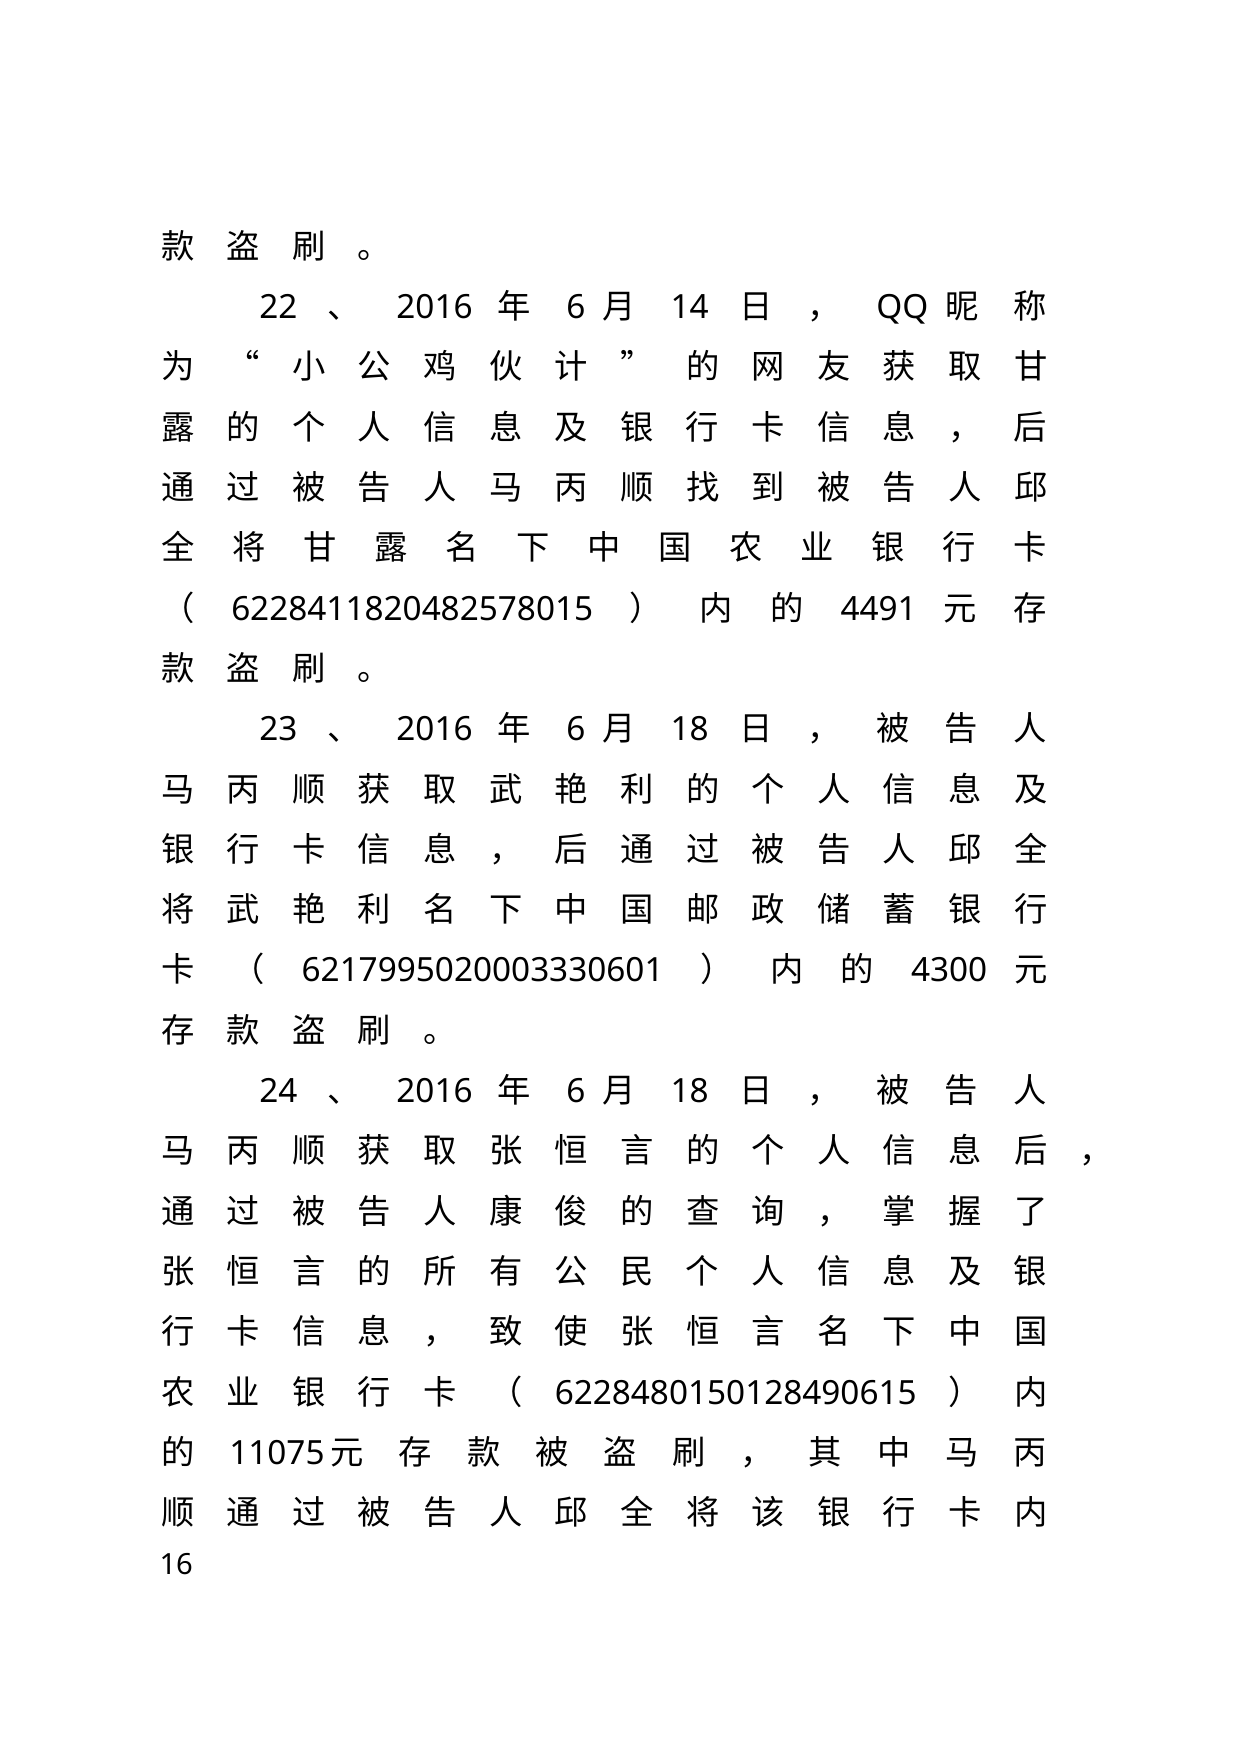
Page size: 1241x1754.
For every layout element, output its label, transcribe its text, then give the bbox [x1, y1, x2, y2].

text 22、2016年6月14日，QQ昵称为“小公鸡伙计”的网友获取甘露的个人信息及银行卡信息，后通过被告人马丙顺找到被告人邱全将甘露名下中国农业银行卡（6228411820482578015）内的4491元存款盗刷。 [161, 274, 1079, 696]
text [161, 213, 1079, 274]
text 23、2016年6月18日，被告人马丙顺获取武艳利的个人信息及银行卡信息，后通过被告人邱全将武艳利名下中国邮政储蓄银行卡（6217995020003330601）内的4300元存款盗刷。 [161, 696, 1079, 1058]
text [161, 1058, 1079, 1540]
